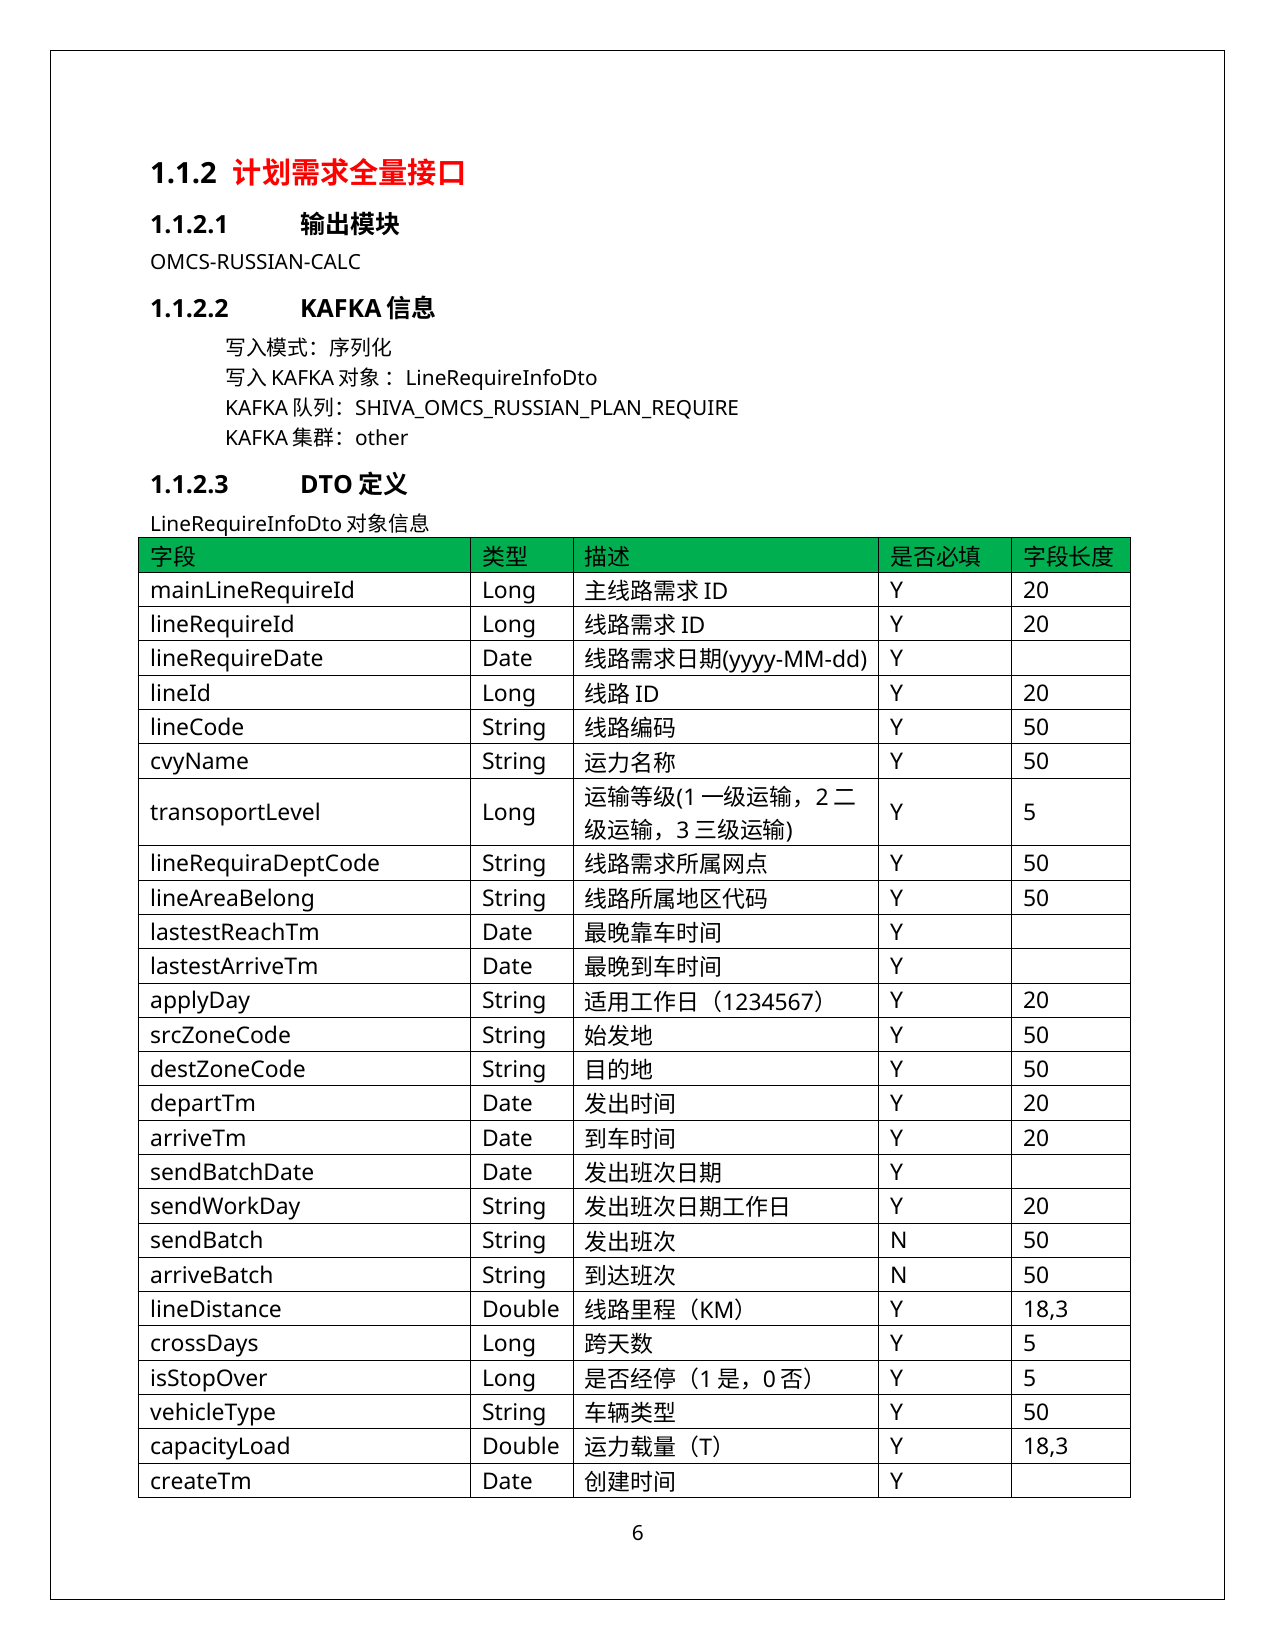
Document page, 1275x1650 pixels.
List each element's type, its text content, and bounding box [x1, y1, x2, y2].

table_cell mainLineRequireId [139, 573, 470, 606]
table_cell 20 [1012, 607, 1130, 640]
table_cell Y [879, 573, 1011, 606]
table_cell Long [471, 1361, 573, 1394]
table_header 描述 [574, 538, 878, 572]
table_cell Y [879, 1018, 1011, 1051]
text KAFKA队列：SHIVA_OMCS_RUSSIAN_PLAN_REQUIRE [225, 391, 1125, 422]
table_cell Long [471, 1326, 573, 1359]
table_cell String [471, 984, 573, 1017]
table_cell 最晚靠车时间 [574, 915, 878, 948]
table_cell Y [879, 915, 1011, 948]
table_header 字段 [139, 538, 470, 572]
table_cell 线路编码 [574, 710, 878, 743]
table_cell 运力名称 [574, 744, 878, 778]
subtitle KAFKA信息 [150, 288, 1125, 324]
table_cell Y [879, 744, 1011, 778]
table_cell srcZoneCode [139, 1018, 470, 1051]
table_cell 5 [1012, 1361, 1130, 1394]
table_cell [1012, 1155, 1130, 1188]
table_cell 50 [1012, 881, 1130, 914]
table_cell lineAreaBelong [139, 881, 470, 914]
table_cell Long [471, 607, 573, 640]
table_cell String [471, 710, 573, 743]
table_cell 最晚到车时间 [574, 949, 878, 982]
table_cell 适用工作日（1234567） [574, 984, 878, 1017]
table_cell 发出班次日期 [574, 1155, 878, 1188]
table_cell Date [471, 915, 573, 948]
table_cell 50 [1012, 744, 1130, 778]
table_cell Double [471, 1429, 573, 1463]
table_cell destZoneCode [139, 1052, 470, 1085]
table_cell Y [879, 710, 1011, 743]
table_cell String [471, 881, 573, 914]
table_cell cvyName [139, 744, 470, 778]
table_cell [1012, 1464, 1130, 1497]
table_cell Y [879, 779, 1011, 845]
table_cell lineDistance [139, 1292, 470, 1325]
table_cell 18,3 [1012, 1429, 1130, 1463]
table_cell 线路里程（KM） [574, 1292, 878, 1325]
table_cell 到达班次 [574, 1258, 878, 1291]
table_cell 5 [1012, 1326, 1130, 1359]
table_cell N [879, 1258, 1011, 1291]
table_cell Long [471, 779, 573, 845]
table_cell 始发地 [574, 1018, 878, 1051]
table_cell Y [879, 1326, 1011, 1359]
table_cell String [471, 1224, 573, 1257]
table_cell String [471, 1018, 573, 1051]
table_cell createTm [139, 1464, 470, 1497]
table_cell Date [471, 949, 573, 982]
table_cell crossDays [139, 1326, 470, 1359]
table_cell 20 [1012, 984, 1130, 1017]
table_cell String [471, 1052, 573, 1085]
table_cell 50 [1012, 1395, 1130, 1428]
table_cell String [471, 1258, 573, 1291]
table_cell Date [471, 1464, 573, 1497]
table_cell String [471, 1395, 573, 1428]
table_cell String [471, 744, 573, 778]
table_cell 车辆类型 [574, 1395, 878, 1428]
table_header 类型 [471, 538, 573, 572]
subtitle DTO定义 [150, 464, 1125, 501]
table_cell N [879, 1224, 1011, 1257]
table_cell 线路需求所属网点 [574, 846, 878, 879]
table_cell 50 [1012, 710, 1130, 743]
table_cell 50 [1012, 1018, 1130, 1051]
table_cell 运力载量（T） [574, 1429, 878, 1463]
table_cell 发出时间 [574, 1086, 878, 1119]
table_cell 18,3 [1012, 1292, 1130, 1325]
table_cell 跨天数 [574, 1326, 878, 1359]
text 写入KAFKA对象 ：LineRequireInfoDto [225, 361, 1125, 391]
table_cell 50 [1012, 846, 1130, 879]
table_cell Double [471, 1292, 573, 1325]
table_cell Y [879, 1086, 1011, 1119]
table_cell 20 [1012, 1121, 1130, 1154]
text LineRequireInfoDto对象信息 [150, 507, 1125, 537]
table_cell String [471, 1189, 573, 1222]
table_cell 目的地 [574, 1052, 878, 1085]
table_cell arriveTm [139, 1121, 470, 1154]
subtitle 输出模块 [150, 205, 1125, 241]
table_cell String [471, 846, 573, 879]
table_cell Y [879, 949, 1011, 982]
table_cell Long [471, 676, 573, 709]
subtitle 计划需求全量接口 [150, 150, 1125, 192]
table_cell lineCode [139, 710, 470, 743]
table_cell sendWorkDay [139, 1189, 470, 1222]
table_cell 发出班次日期工作日 [574, 1189, 878, 1222]
table_header 字段长度 [1012, 538, 1130, 572]
table_cell 线路ID [574, 676, 878, 709]
table_cell Y [879, 607, 1011, 640]
table_cell Y [879, 881, 1011, 914]
table_cell Y [879, 846, 1011, 879]
table_cell Y [879, 1052, 1011, 1085]
table_cell 5 [1012, 779, 1130, 845]
table_cell 50 [1012, 1258, 1130, 1291]
table_cell applyDay [139, 984, 470, 1017]
table_cell 20 [1012, 573, 1130, 606]
table_cell departTm [139, 1086, 470, 1119]
table_cell 发出班次 [574, 1224, 878, 1257]
table_cell Y [879, 1292, 1011, 1325]
table_cell 线路所属地区代码 [574, 881, 878, 914]
table_cell 20 [1012, 1189, 1130, 1222]
table_cell 是否经停（1是，0否） [574, 1361, 878, 1394]
table_cell Y [879, 1395, 1011, 1428]
table_cell Long [471, 573, 573, 606]
table_cell vehicleType [139, 1395, 470, 1428]
table_cell Date [471, 1086, 573, 1119]
text OMCS-RUSSIAN-CALC [150, 247, 1125, 276]
table_cell [1012, 915, 1130, 948]
table_cell 20 [1012, 676, 1130, 709]
table_cell 线路需求ID [574, 607, 878, 640]
table_cell lastestReachTm [139, 915, 470, 948]
table_cell capacityLoad [139, 1429, 470, 1463]
table_cell Y [879, 1361, 1011, 1394]
table_cell 主线路需求ID [574, 573, 878, 606]
text 写入模式：序列化 [225, 331, 1125, 361]
table_cell 运输等级(1一级运输，2二级运输，3三级运输) [574, 779, 878, 845]
table_cell [1012, 641, 1130, 675]
table_cell 20 [1012, 1086, 1130, 1119]
table_cell arriveBatch [139, 1258, 470, 1291]
table_cell Date [471, 1121, 573, 1154]
table_cell Y [879, 984, 1011, 1017]
table_cell Y [879, 641, 1011, 675]
table_cell 50 [1012, 1052, 1130, 1085]
text KAFKA集群：other [225, 422, 1125, 452]
table_cell 线路需求日期(yyyy-MM-dd) [574, 641, 878, 675]
table_cell sendBatch [139, 1224, 470, 1257]
table_cell Y [879, 1121, 1011, 1154]
table_cell lineRequireId [139, 607, 470, 640]
table_cell Date [471, 641, 573, 675]
table_cell sendBatchDate [139, 1155, 470, 1188]
table_cell lastestArriveTm [139, 949, 470, 982]
table_cell lineRequiraDeptCode [139, 846, 470, 879]
table_cell [1012, 949, 1130, 982]
table_cell 到车时间 [574, 1121, 878, 1154]
table_cell Y [879, 1464, 1011, 1497]
table_cell Y [879, 1155, 1011, 1188]
table_cell 创建时间 [574, 1464, 878, 1497]
table_cell lineRequireDate [139, 641, 470, 675]
table_cell Date [471, 1155, 573, 1188]
table_cell 50 [1012, 1224, 1130, 1257]
table_cell transoportLevel [139, 779, 470, 845]
table_cell Y [879, 676, 1011, 709]
table_cell Y [879, 1429, 1011, 1463]
table_cell isStopOver [139, 1361, 470, 1394]
table_cell Y [879, 1189, 1011, 1222]
table_cell lineId [139, 676, 470, 709]
table_header 是否必填 [879, 538, 1011, 572]
